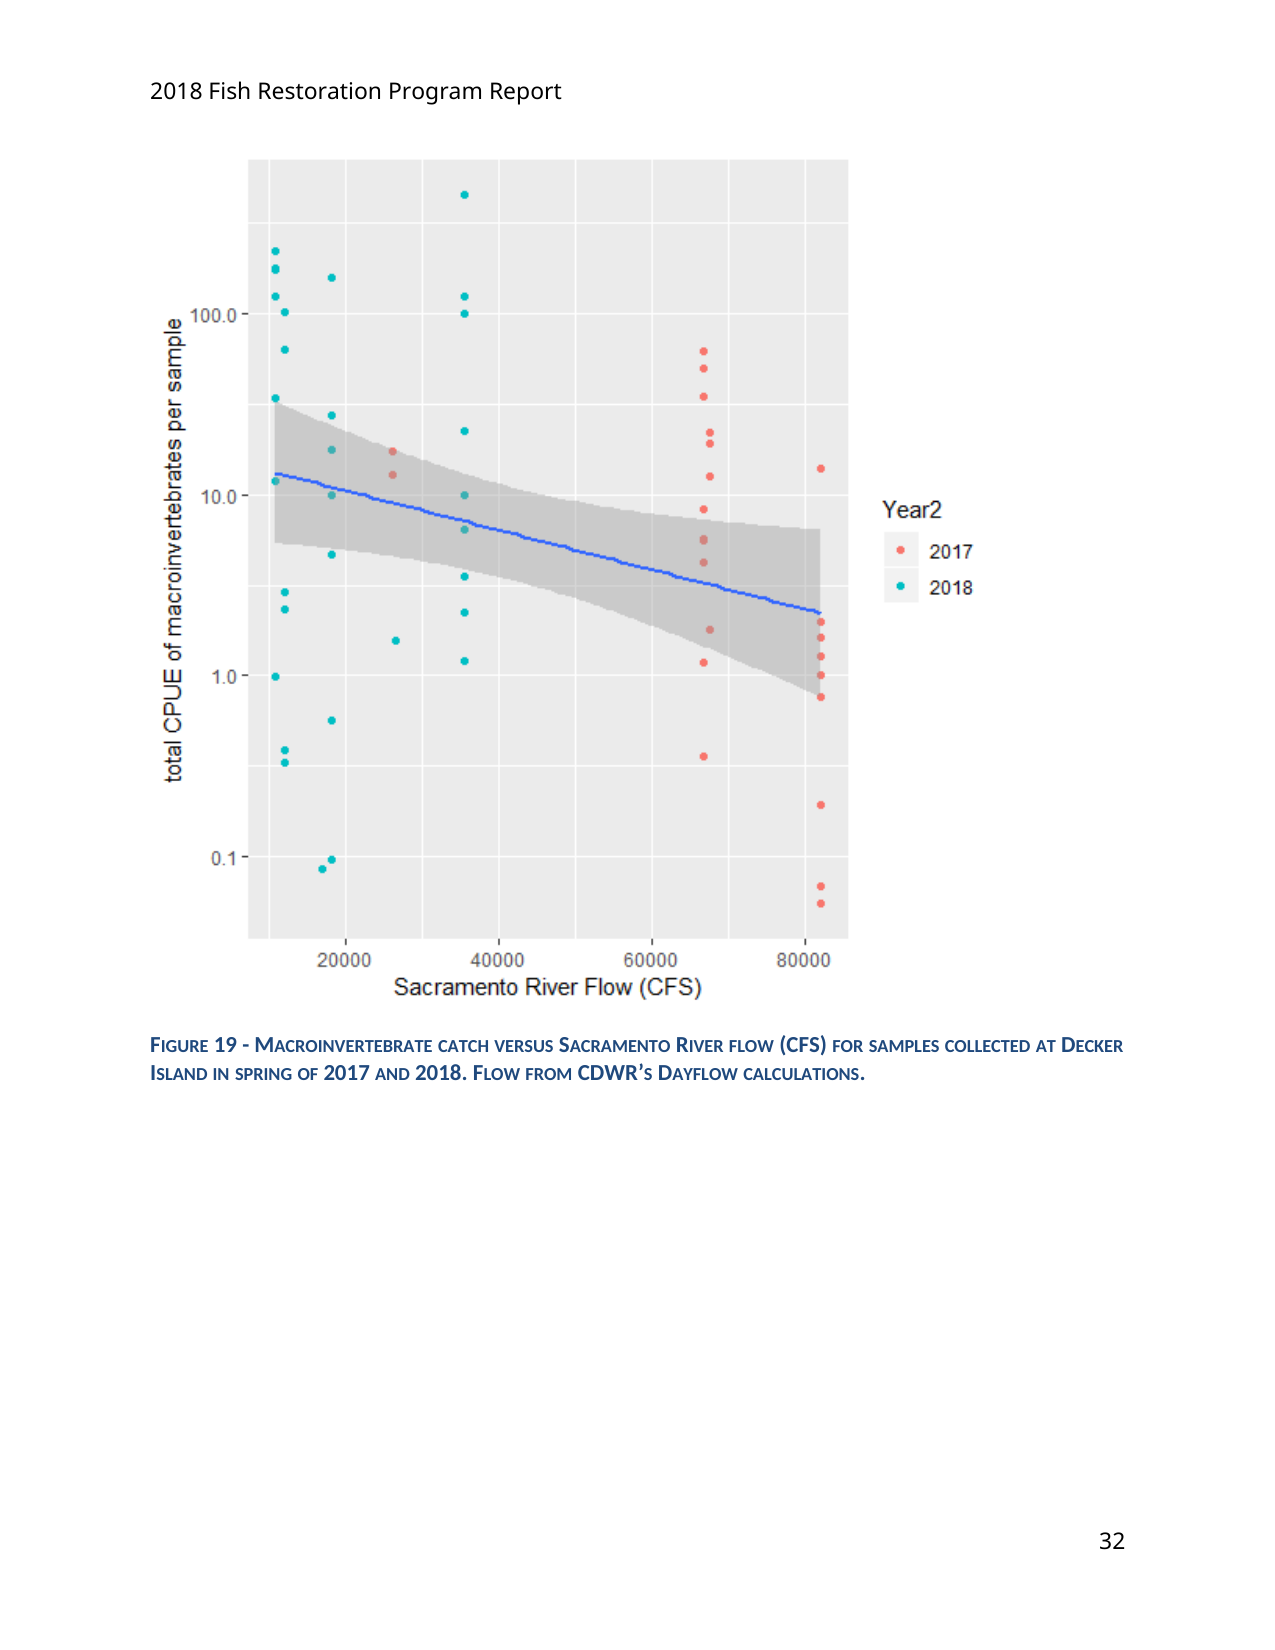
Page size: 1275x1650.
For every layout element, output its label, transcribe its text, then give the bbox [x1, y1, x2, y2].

text Figure 19 - Macroinvertebrate catch versus Sacramento River flow (CFS) for samples collected at Decker Island in spring of 2017 and 2018. Flow from CDWR’s Dayflow calculations. [150, 1030, 1125, 1086]
picture [150, 150, 997, 1011]
